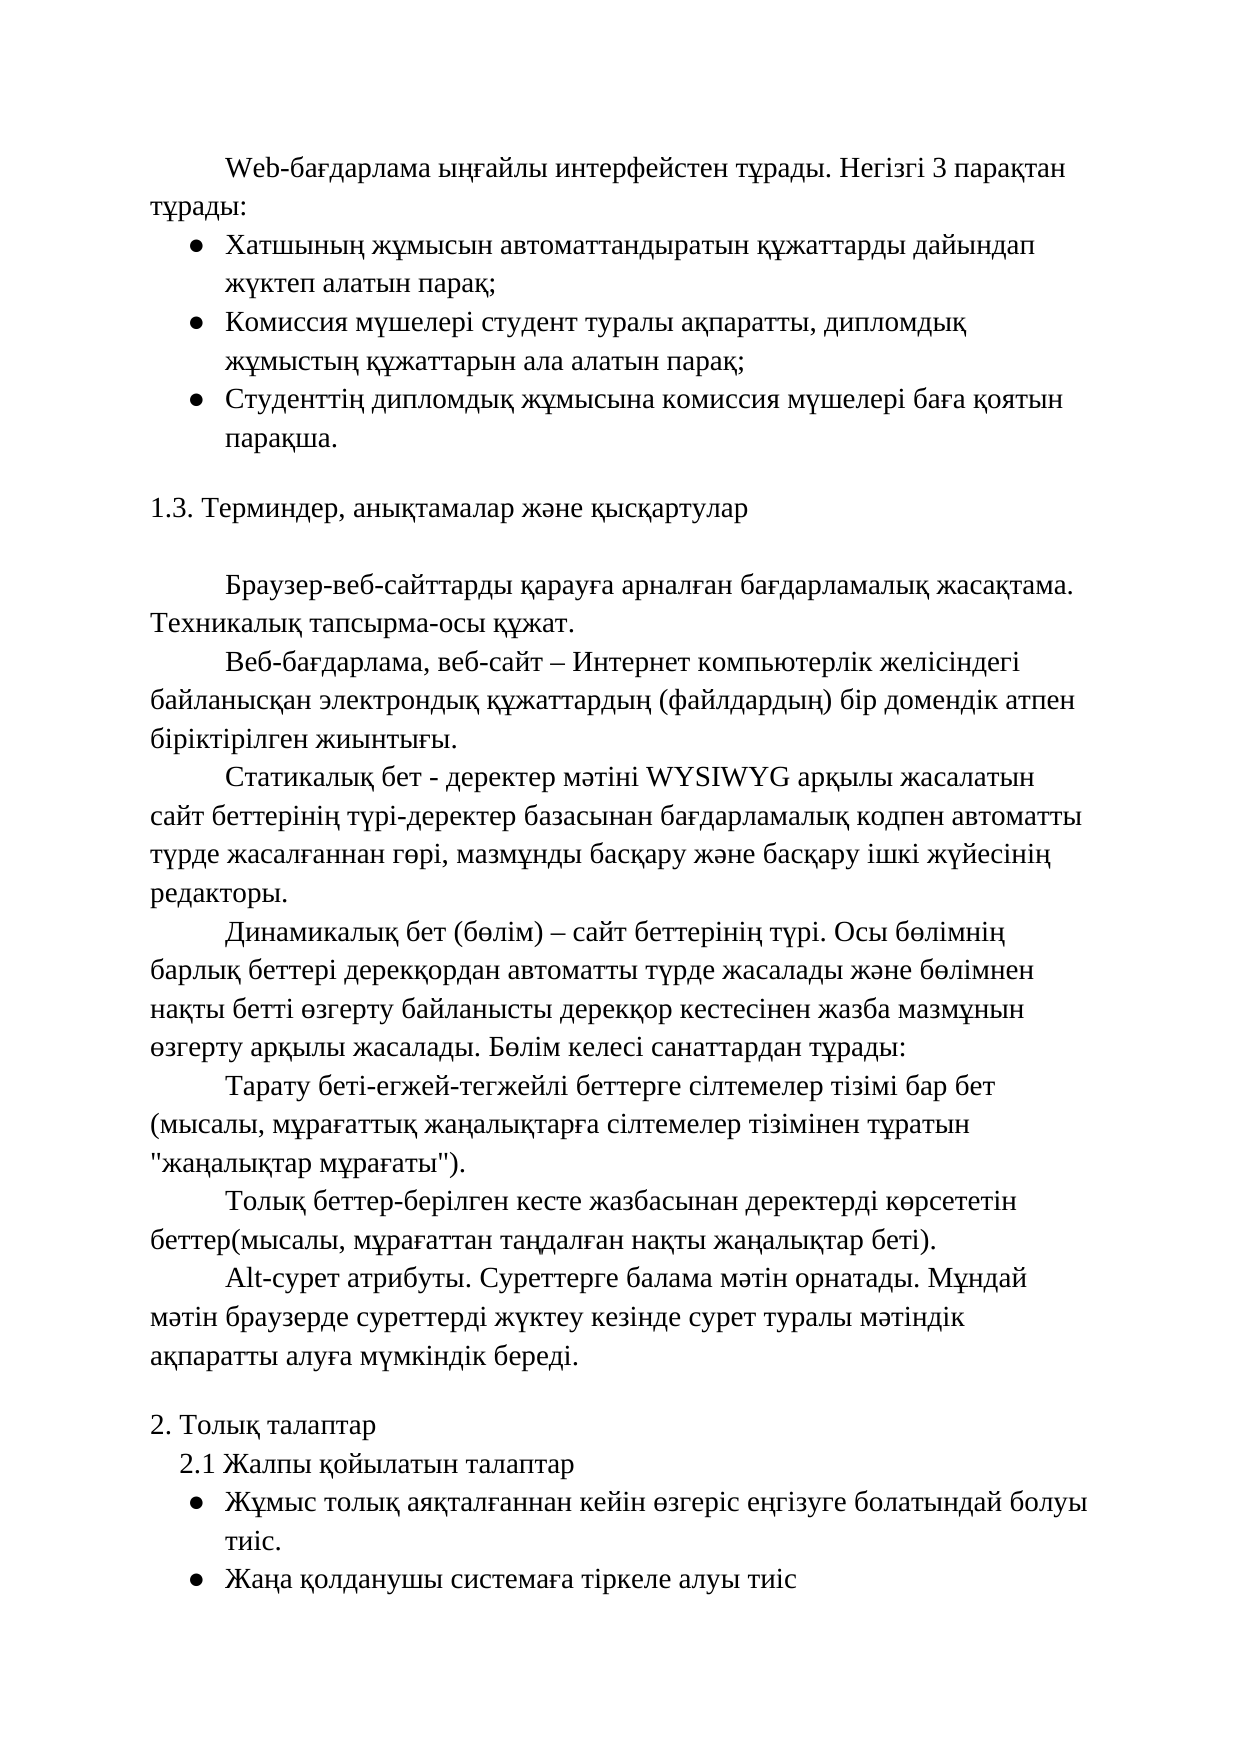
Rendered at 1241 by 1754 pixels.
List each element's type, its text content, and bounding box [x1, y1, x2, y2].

text Динамикалық бет (бөлім) – сайт беттерінің түрі. Осы бөлімнің барлық беттері дерекқордан автоматты түрде жасалады және бөлімнен нақты бетті өзгерту байланысты дерекқор кестесінен жазба мазмұнын өзгерту арқылы жасалады. Бөлім келесі санаттардан тұрады: [150, 914, 1090, 1063]
text Alt-сурет атрибуты. Суреттерге балама мәтін орнатады. Мұндай мәтін браузерде суреттерді жүктеу кезінде сурет туралы мәтіндік ақпаратты алуға мүмкіндік береді. [150, 1261, 1090, 1371]
text Веб-бағдарлама, веб-сайт – Интернет компьютерлік желісіндегі байланысқан электрондық құжаттардың (файлдардың) бір домендік атпен біріктірілген жиынтығы. [150, 644, 1090, 754]
list Студенттің дипломдық жұмысына комиссия мүшелері баға қоятын парақша. [187, 381, 1090, 453]
text Толық беттер-берілген кесте жазбасынан деректерді көрсететін беттер(мысалы, мұрағаттан таңдалған нақты жаңалықтар беті). [150, 1183, 1090, 1256]
text Техникалық тапсырма-осы құжат. [150, 605, 1090, 639]
text Браузер-веб-сайттарды қарауға арналған бағдарламалық жасақтама. [150, 567, 1090, 600]
text Тарату беті-егжей-тегжейлі беттерге сілтемелер тізімі бар бет (мысалы, мұрағаттық жаңалықтарға сілтемелер тізімінен тұратын "жаңалықтар мұрағаты"). [150, 1068, 1090, 1178]
list Жаңа қолданушы системаға тіркеле алуы тиіс [187, 1562, 1090, 1595]
text 2. Толық талаптар [150, 1407, 1090, 1441]
text Статикалық бет - деректер мәтіні WYSIWYG арқылы жасалатын сайт беттерінің түрі-деректер базасынан бағдарламалық кодпен автоматты түрде жасалғаннан гөрі, мазмұнды басқару және басқару ішкі жүйесінің редакторы. [150, 759, 1090, 909]
list Хатшының жұмысын автоматтандыратын құжаттарды дайындап жүктеп алатын парақ; [187, 227, 1090, 299]
text 2.1 Жалпы қойылатын талаптар [150, 1446, 1090, 1479]
text Web-бағдарлама ыңғайлы интерфейстен тұрады. Негізгі 3 парақтан тұрады: [150, 150, 1090, 222]
list Комиссия мүшелері студент туралы ақпаратты, дипломдық жұмыстың құжаттарын ала алатын парақ; [187, 304, 1090, 376]
list Жұмыс толық аяқталғаннан кейін өзгеріс еңгізуге болатындай болуы тиіс. [187, 1484, 1090, 1557]
text 1.3. Терминдер, анықтамалар және қысқартулар [150, 490, 1090, 523]
